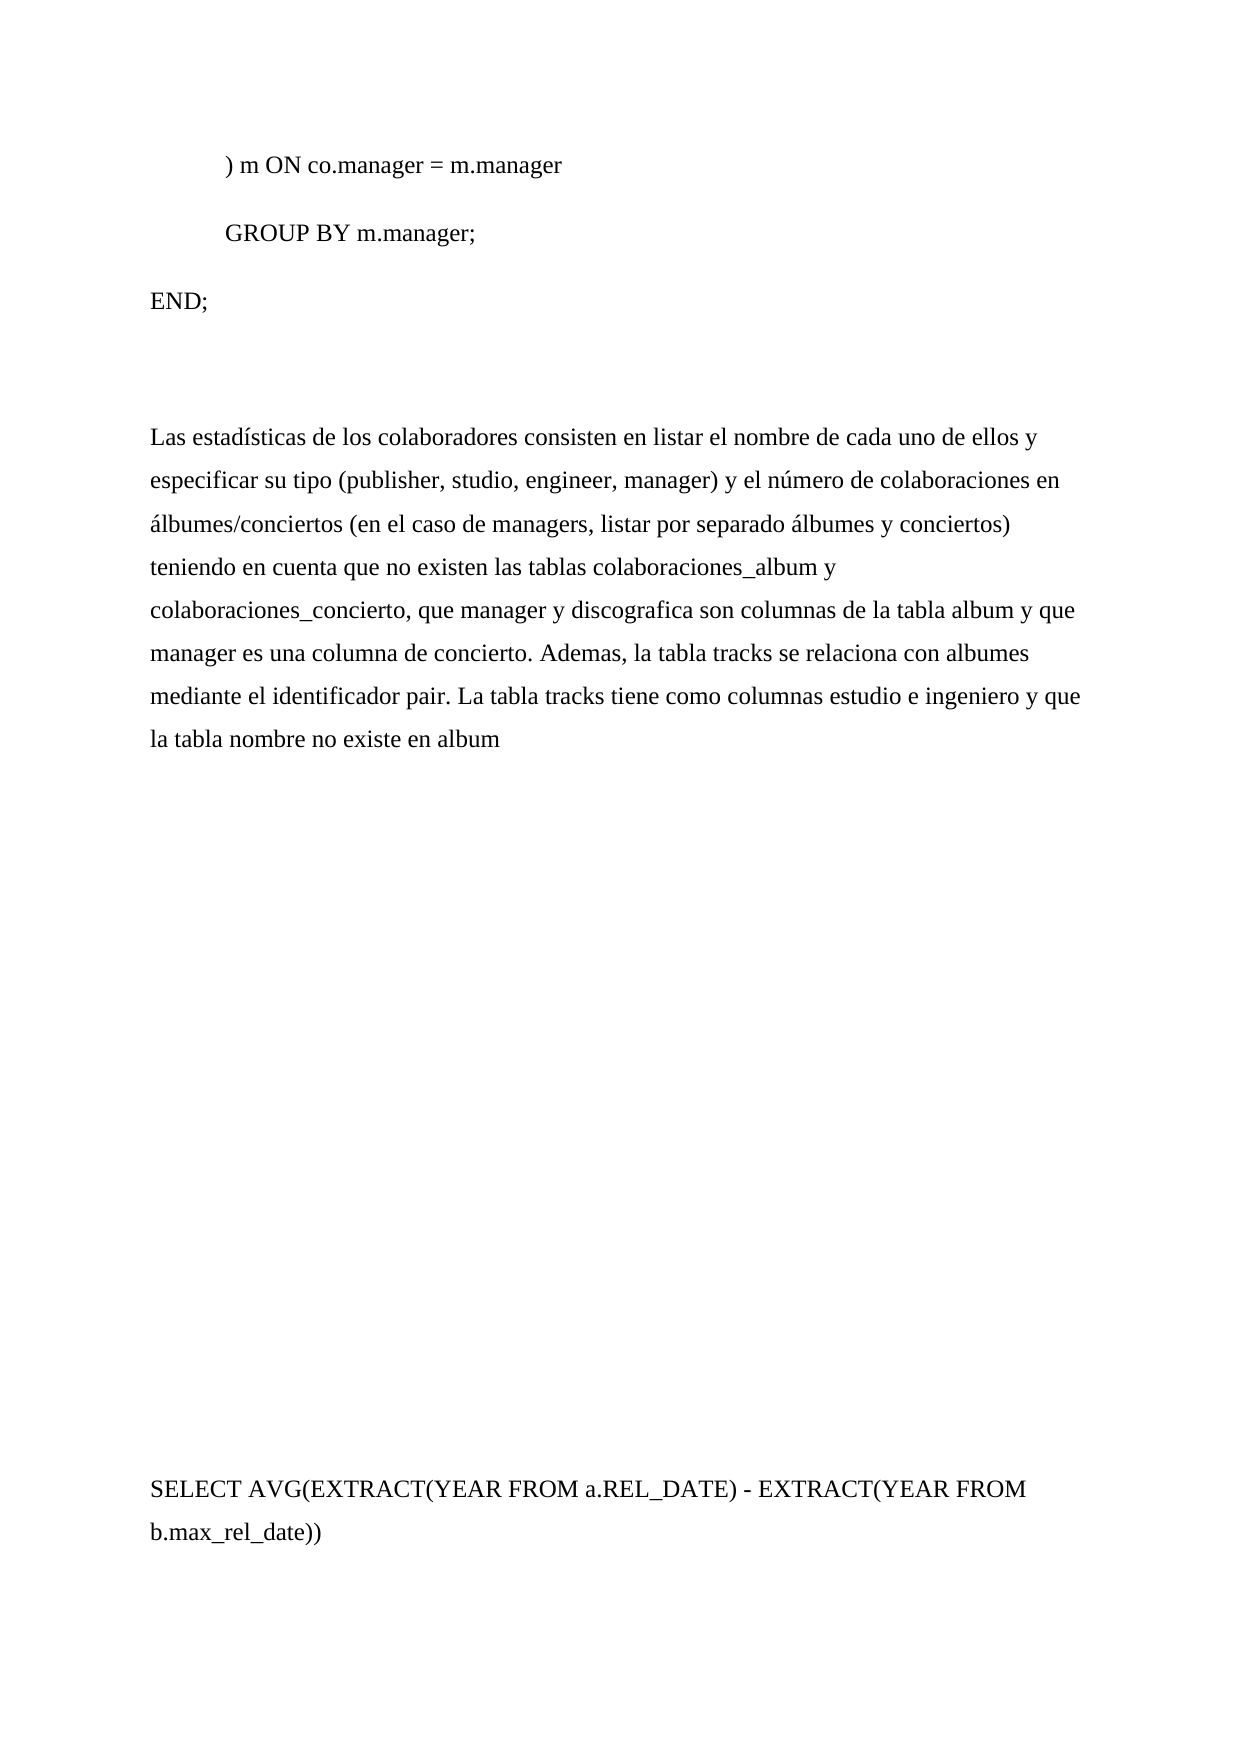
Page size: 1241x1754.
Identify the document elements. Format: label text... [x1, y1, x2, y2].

text END; [150, 286, 1090, 315]
text GROUP BY m.manager; [150, 218, 1090, 247]
text ) m ON co.manager = m.manager [150, 150, 1090, 179]
text SELECT AVG(EXTRACT(YEAR FROM a.REL_DATE) - EXTRACT(YEAR FROM b.max_rel_date)) [150, 1474, 1090, 1546]
text Las estadísticas de los colaboradores consisten en listar el nombre de cada uno de ellos y especificar su tipo (publisher, studio, engineer, manager) y el número de colaboraciones en álbumes/conciertos (en el caso de managers, listar por separado álbumes y conciertos) teniendo en cuenta que no existen las tablas colaboraciones_album y colaboraciones_concierto, que manager y discografica son columnas de la tabla album y que manager es una columna de concierto. Ademas, la tabla tracks se relaciona con albumes mediante el identificador pair. La tabla tracks tiene como columnas estudio e ingeniero y que la tabla nombre no existe en album [150, 422, 1090, 753]
